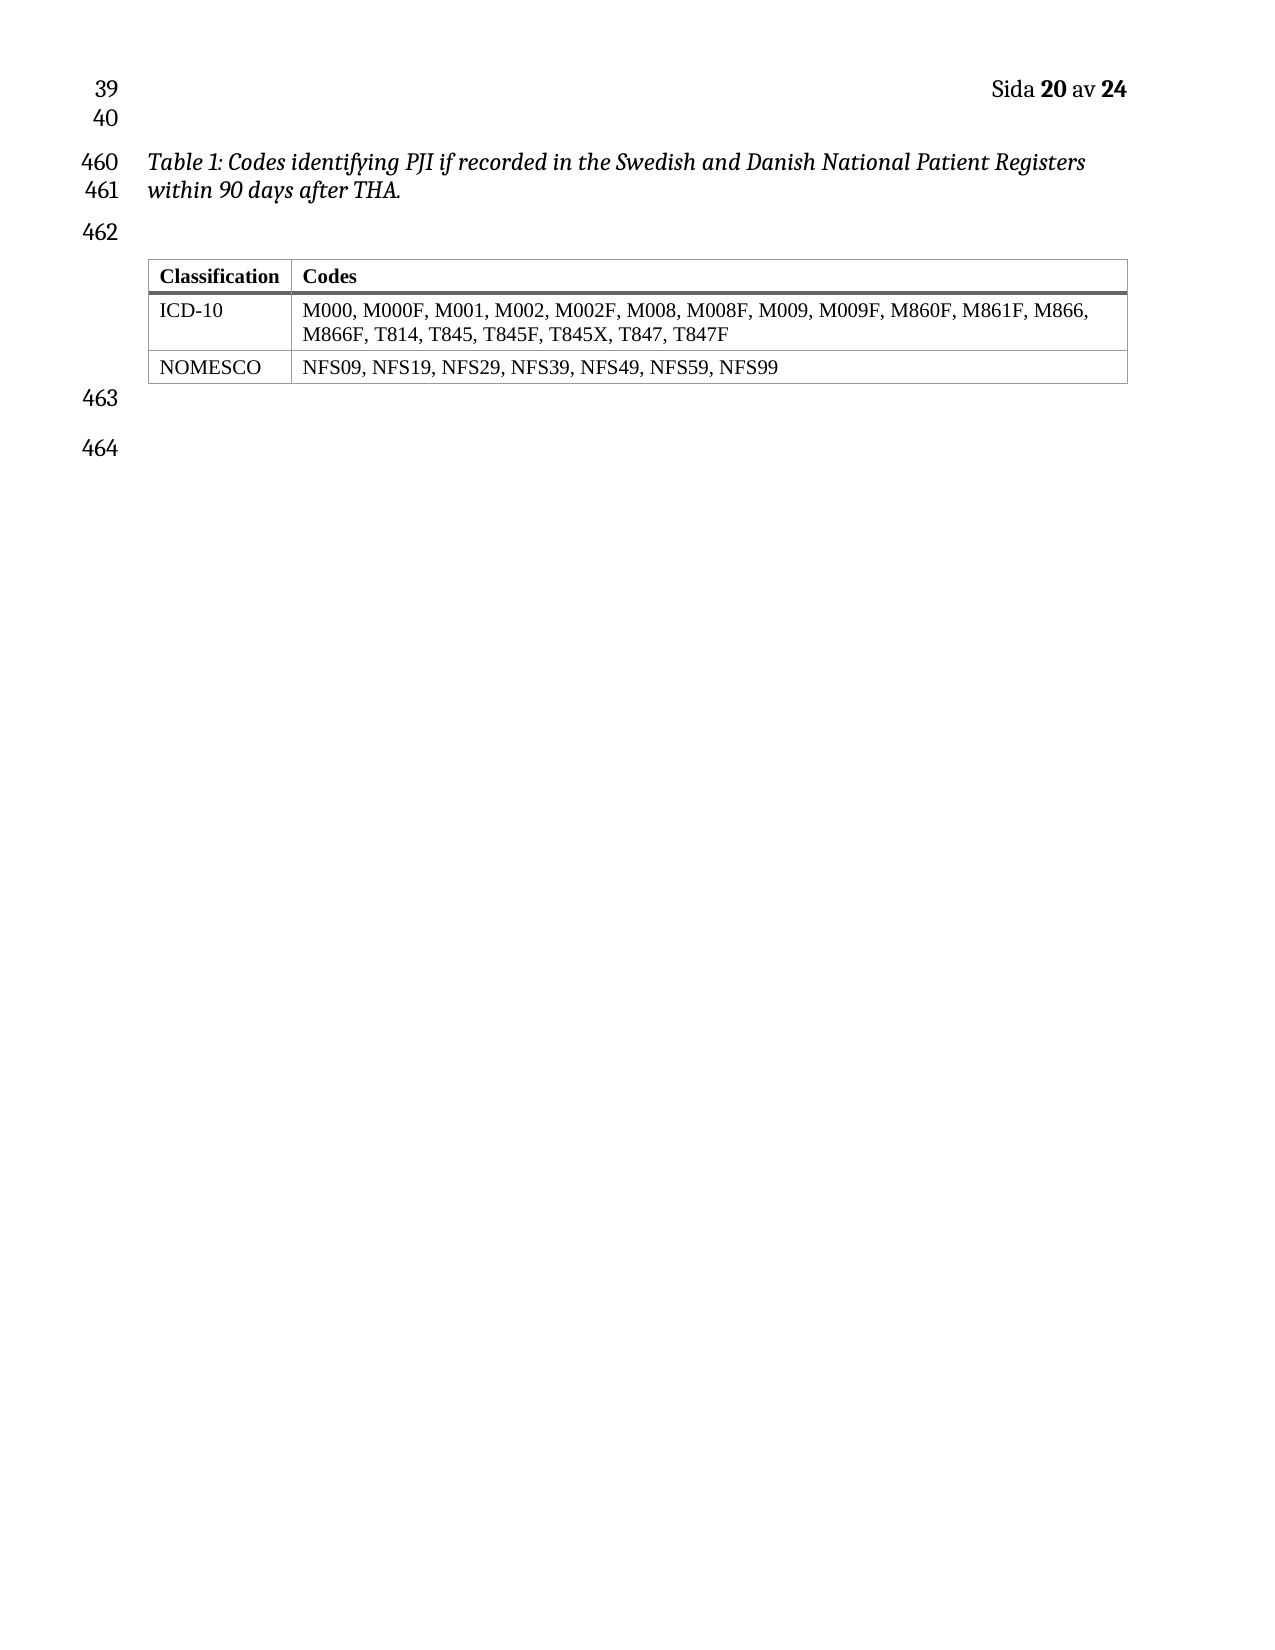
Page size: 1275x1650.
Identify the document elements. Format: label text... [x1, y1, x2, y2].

text Table 1: Codes identifying PJI if recorded in the Swedish and Danish National Patient Registers within 90 days after THA. [148, 148, 1127, 205]
table_cell NFS09, NFS19, NFS29, NFS39, NFS49, NFS59, NFS99 [292, 351, 1127, 383]
table_header Codes [292, 260, 1127, 291]
table_cell ICD-10 [149, 295, 291, 350]
table_header Classification [149, 260, 291, 291]
table_cell NOMESCO [149, 351, 291, 383]
table_cell M000, M000F, M001, M002, M002F, M008, M008F, M009, M009F, M860F, M861F, M866, M866F, T814, T845, T845F, T845X, T847, T847F [292, 295, 1127, 350]
